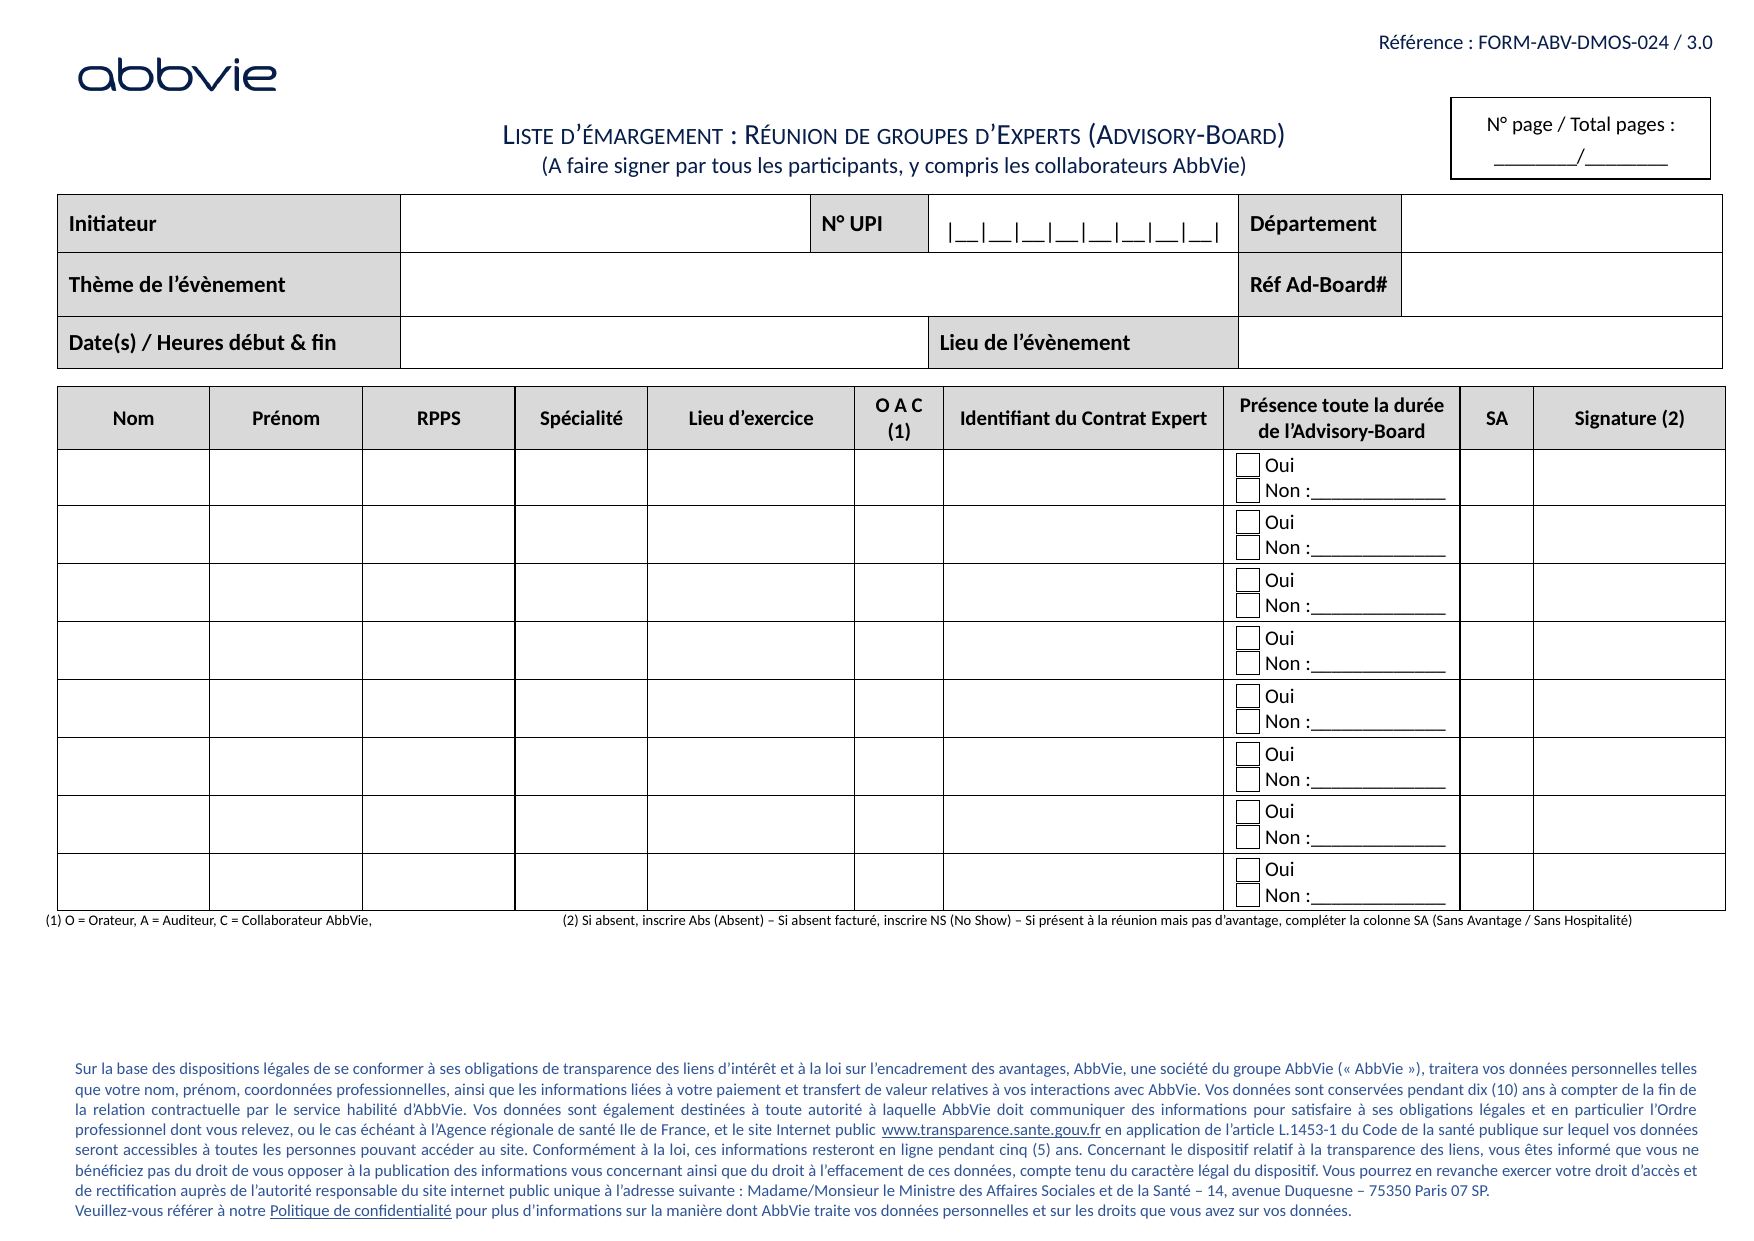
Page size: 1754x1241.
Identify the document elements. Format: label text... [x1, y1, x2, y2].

table_cell [210, 738, 362, 795]
table_cell [1461, 738, 1533, 795]
table_cell [58, 854, 209, 910]
table_cell [855, 680, 943, 737]
table_cell [58, 564, 209, 621]
table_cell Oui Non :_____________ [1224, 506, 1459, 563]
table_cell [944, 564, 1223, 621]
table_header Prénom [210, 387, 362, 449]
table_header |__|__|__|__|__|__|__|__| [929, 195, 1238, 252]
table_cell Réf Ad-Board# [1239, 253, 1401, 316]
table_cell [648, 854, 854, 910]
text Liste d’émargement : Réunion de groupes d’Experts (Advisory-Board) [75, 116, 1450, 152]
table_cell [210, 622, 362, 678]
table_header [1402, 195, 1722, 252]
table_cell [401, 253, 1238, 316]
table_cell [1461, 564, 1533, 621]
table_cell [401, 317, 928, 368]
table_cell [1461, 450, 1533, 505]
table_cell [516, 854, 647, 910]
table_cell [210, 506, 362, 563]
table_cell [648, 450, 854, 505]
table_cell [363, 738, 514, 795]
table_cell [944, 796, 1223, 853]
table_header Lieu d’exercice [648, 387, 854, 449]
table_cell [58, 738, 209, 795]
table_cell [855, 564, 943, 621]
table_cell [58, 680, 209, 737]
table_cell [1534, 680, 1725, 737]
table_cell Thème de l’évènement [58, 253, 400, 316]
table_cell [516, 622, 647, 678]
table_cell [1534, 564, 1725, 621]
table_cell [1402, 253, 1722, 316]
table_cell [1461, 622, 1533, 678]
table_cell Lieu de l’évènement [929, 317, 1238, 368]
table_cell [944, 506, 1223, 563]
table_cell Oui Non :_____________ [1224, 564, 1459, 621]
table_cell [944, 738, 1223, 795]
table_cell [516, 680, 647, 737]
table_cell [58, 450, 209, 505]
table_cell [648, 564, 854, 621]
table_cell [1534, 506, 1725, 563]
table_cell [363, 680, 514, 737]
table_cell [58, 622, 209, 678]
table_cell [58, 796, 209, 853]
table_cell [855, 450, 943, 505]
table_cell [210, 680, 362, 737]
text (1) O = Orateur, A = Auditeur, C = Collaborateur AbbVie, (2) Si absent, inscrire Abs (Absent) – Si absent facturé, inscrire NS (No Show) – Si présent à la réunion mais pas d’avantage, compléter la colonne SA (Sans Avantage / Sans Hospitalité) [45, 911, 1713, 929]
table_cell Oui Non :_____________ [1224, 738, 1459, 795]
table_header [401, 195, 810, 252]
table_cell [855, 506, 943, 563]
table_cell [363, 506, 514, 563]
table_cell [1461, 854, 1533, 910]
table_cell [210, 450, 362, 505]
table_cell [363, 622, 514, 678]
table_header SA [1461, 387, 1533, 449]
table_cell [648, 738, 854, 795]
table_cell Oui Non :_____________ [1224, 796, 1459, 853]
table_cell Date(s) / Heures début & fin [58, 317, 400, 368]
table_header Spécialité [516, 387, 647, 449]
table_cell [1534, 796, 1725, 853]
table_cell [363, 854, 514, 910]
table_cell [363, 450, 514, 505]
table_cell [648, 506, 854, 563]
table_cell [648, 680, 854, 737]
table_cell [944, 680, 1223, 737]
table_header Identifiant du Contrat Expert [944, 387, 1223, 449]
table_cell [944, 450, 1223, 505]
table_header N° UPI [811, 195, 928, 252]
table_cell [1534, 738, 1725, 795]
table_cell [855, 738, 943, 795]
table_cell [363, 796, 514, 853]
table_cell Oui Non :_____________ [1224, 622, 1459, 678]
table_cell [210, 854, 362, 910]
table_header O A C (1) [855, 387, 943, 449]
table_cell [648, 796, 854, 853]
table_cell [944, 622, 1223, 678]
table_cell [516, 564, 647, 621]
table_header Signature (2) [1534, 387, 1725, 449]
table_cell [363, 564, 514, 621]
table_header RPPS [363, 387, 514, 449]
table_cell [648, 622, 854, 678]
table_cell [210, 564, 362, 621]
table_cell [1534, 622, 1725, 678]
table_cell [210, 796, 362, 853]
table_cell [516, 506, 647, 563]
table_cell [516, 738, 647, 795]
table_cell [855, 796, 943, 853]
table_cell [855, 622, 943, 678]
table_cell [516, 796, 647, 853]
table_cell Oui Non :_____________ [1224, 450, 1459, 505]
table_cell [516, 450, 647, 505]
table_cell [944, 854, 1223, 910]
table_cell [1461, 796, 1533, 853]
table_header Nom [58, 387, 209, 449]
table_header Initiateur [58, 195, 400, 252]
table_header Présence toute la durée de l’Advisory-Board [1224, 387, 1459, 449]
table_cell Oui Non :_____________ [1224, 680, 1459, 737]
table_cell [1534, 854, 1725, 910]
text (A faire signer par tous les participants, y compris les collaborateurs AbbVie) [75, 152, 1450, 180]
table_cell Oui Non :_____________ [1224, 854, 1459, 910]
table_cell [855, 854, 943, 910]
table_cell [1461, 506, 1533, 563]
table_cell [1239, 317, 1722, 368]
table_cell [1461, 680, 1533, 737]
table_cell [58, 506, 209, 563]
table_header Département [1239, 195, 1401, 252]
table_cell [1534, 450, 1725, 505]
